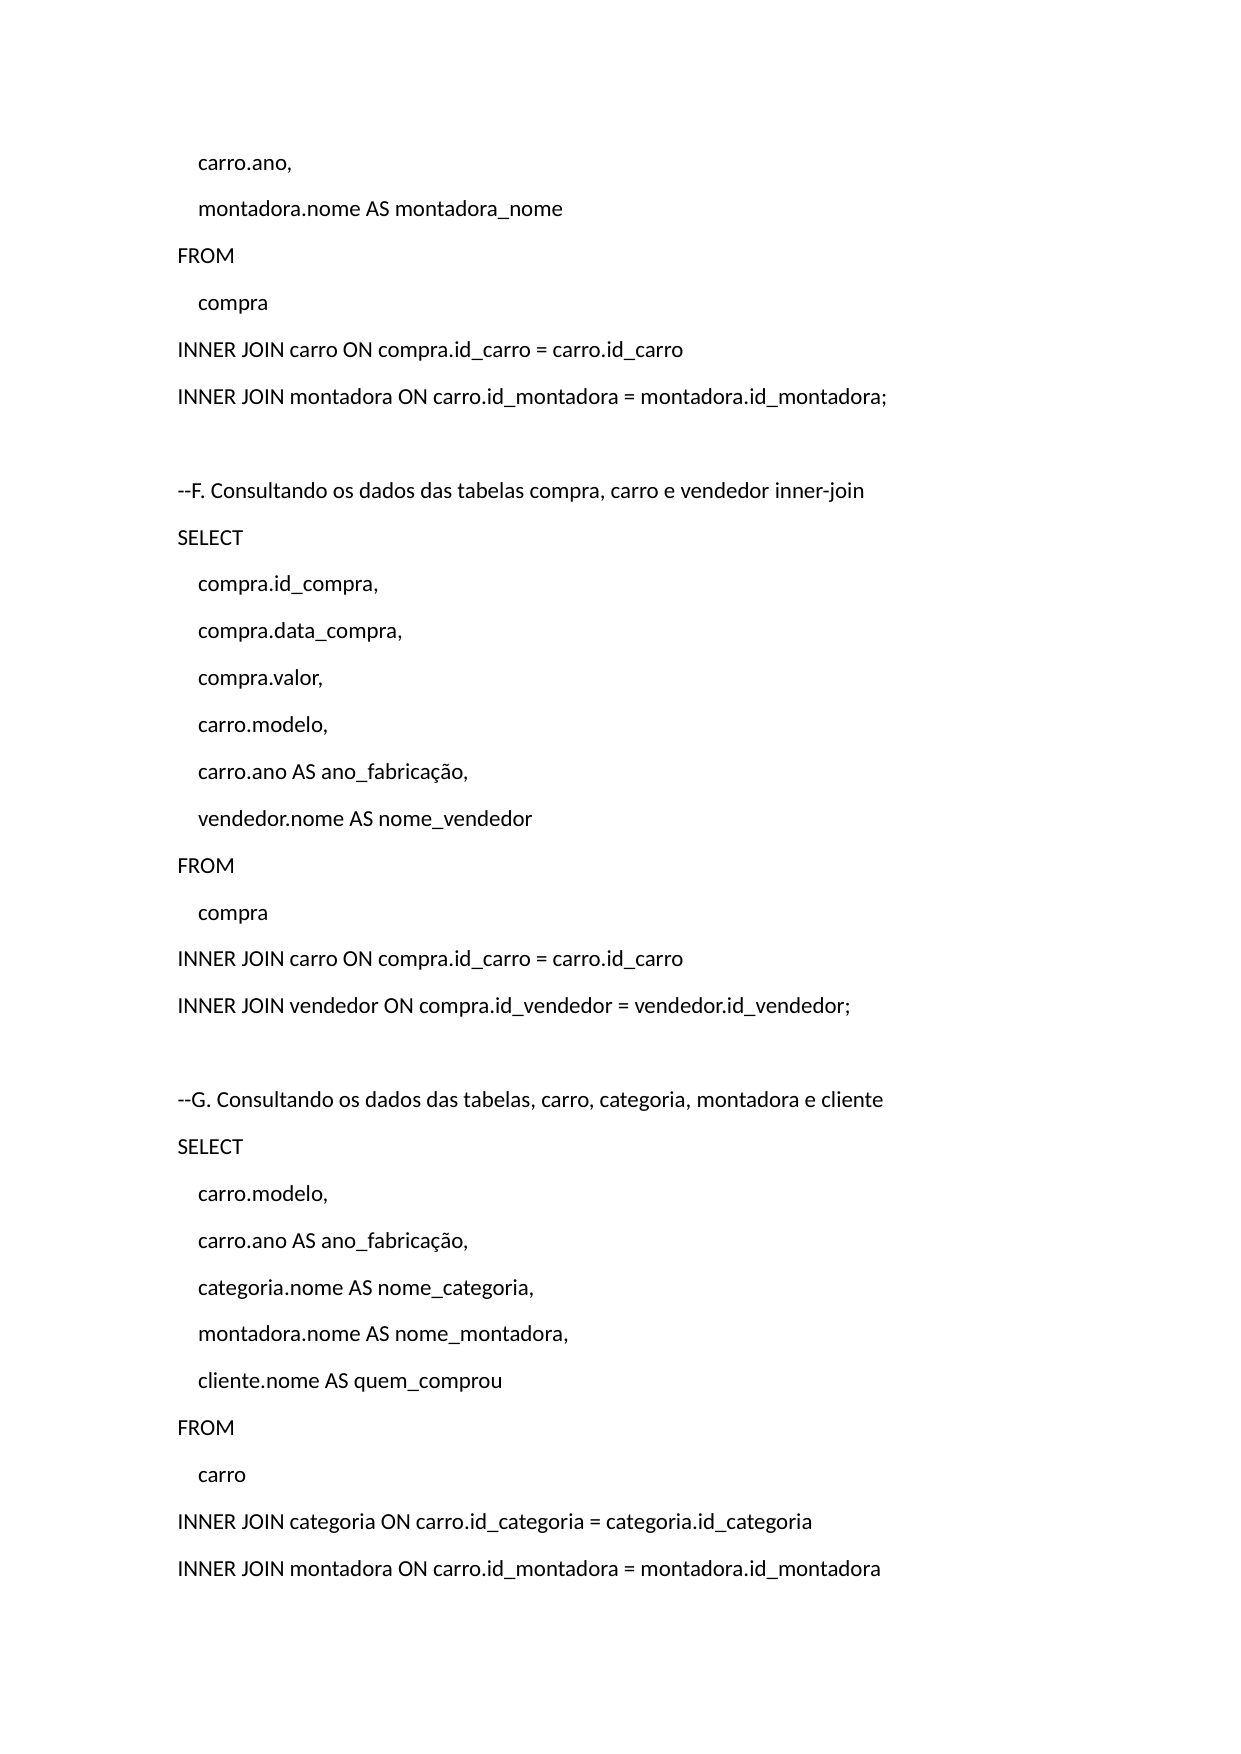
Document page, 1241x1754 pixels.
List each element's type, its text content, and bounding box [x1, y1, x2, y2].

text INNER JOIN vendedor ON compra.id_vendedor = vendedor.id_vendedor; [177, 991, 1063, 1019]
text INNER JOIN montadora ON carro.id_montadora = montadora.id_montadora; [177, 382, 1063, 410]
text INNER JOIN carro ON compra.id_carro = carro.id_carro [177, 335, 1063, 363]
text SELECT [177, 1132, 1063, 1160]
text SELECT [177, 523, 1063, 551]
text INNER JOIN montadora ON carro.id_montadora = montadora.id_montadora [177, 1554, 1063, 1582]
text vendedor.nome AS nome_vendedor [177, 804, 1063, 832]
text FROM [177, 851, 1063, 879]
text carro.modelo, [177, 1179, 1063, 1207]
text INNER JOIN carro ON compra.id_carro = carro.id_carro [177, 944, 1063, 972]
text --G. Consultando os dados das tabelas, carro, categoria, montadora e cliente [177, 1085, 1063, 1113]
text carro [177, 1460, 1063, 1488]
text INNER JOIN categoria ON carro.id_categoria = categoria.id_categoria [177, 1507, 1063, 1535]
text montadora.nome AS montadora_nome [177, 194, 1063, 222]
text compra.data_compra, [177, 616, 1063, 644]
text montadora.nome AS nome_montadora, [177, 1319, 1063, 1347]
text compra.valor, [177, 663, 1063, 691]
text compra.id_compra, [177, 569, 1063, 597]
text cliente.nome AS quem_comprou [177, 1366, 1063, 1394]
text carro.ano AS ano_fabricação, [177, 757, 1063, 785]
text compra [177, 288, 1063, 316]
text --F. Consultando os dados das tabelas compra, carro e vendedor inner-join [177, 476, 1063, 504]
text FROM [177, 1413, 1063, 1441]
text categoria.nome AS nome_categoria, [177, 1273, 1063, 1301]
text carro.ano AS ano_fabricação, [177, 1226, 1063, 1254]
text compra [177, 898, 1063, 926]
text FROM [177, 241, 1063, 269]
text carro.ano, [177, 148, 1063, 176]
text carro.modelo, [177, 710, 1063, 738]
